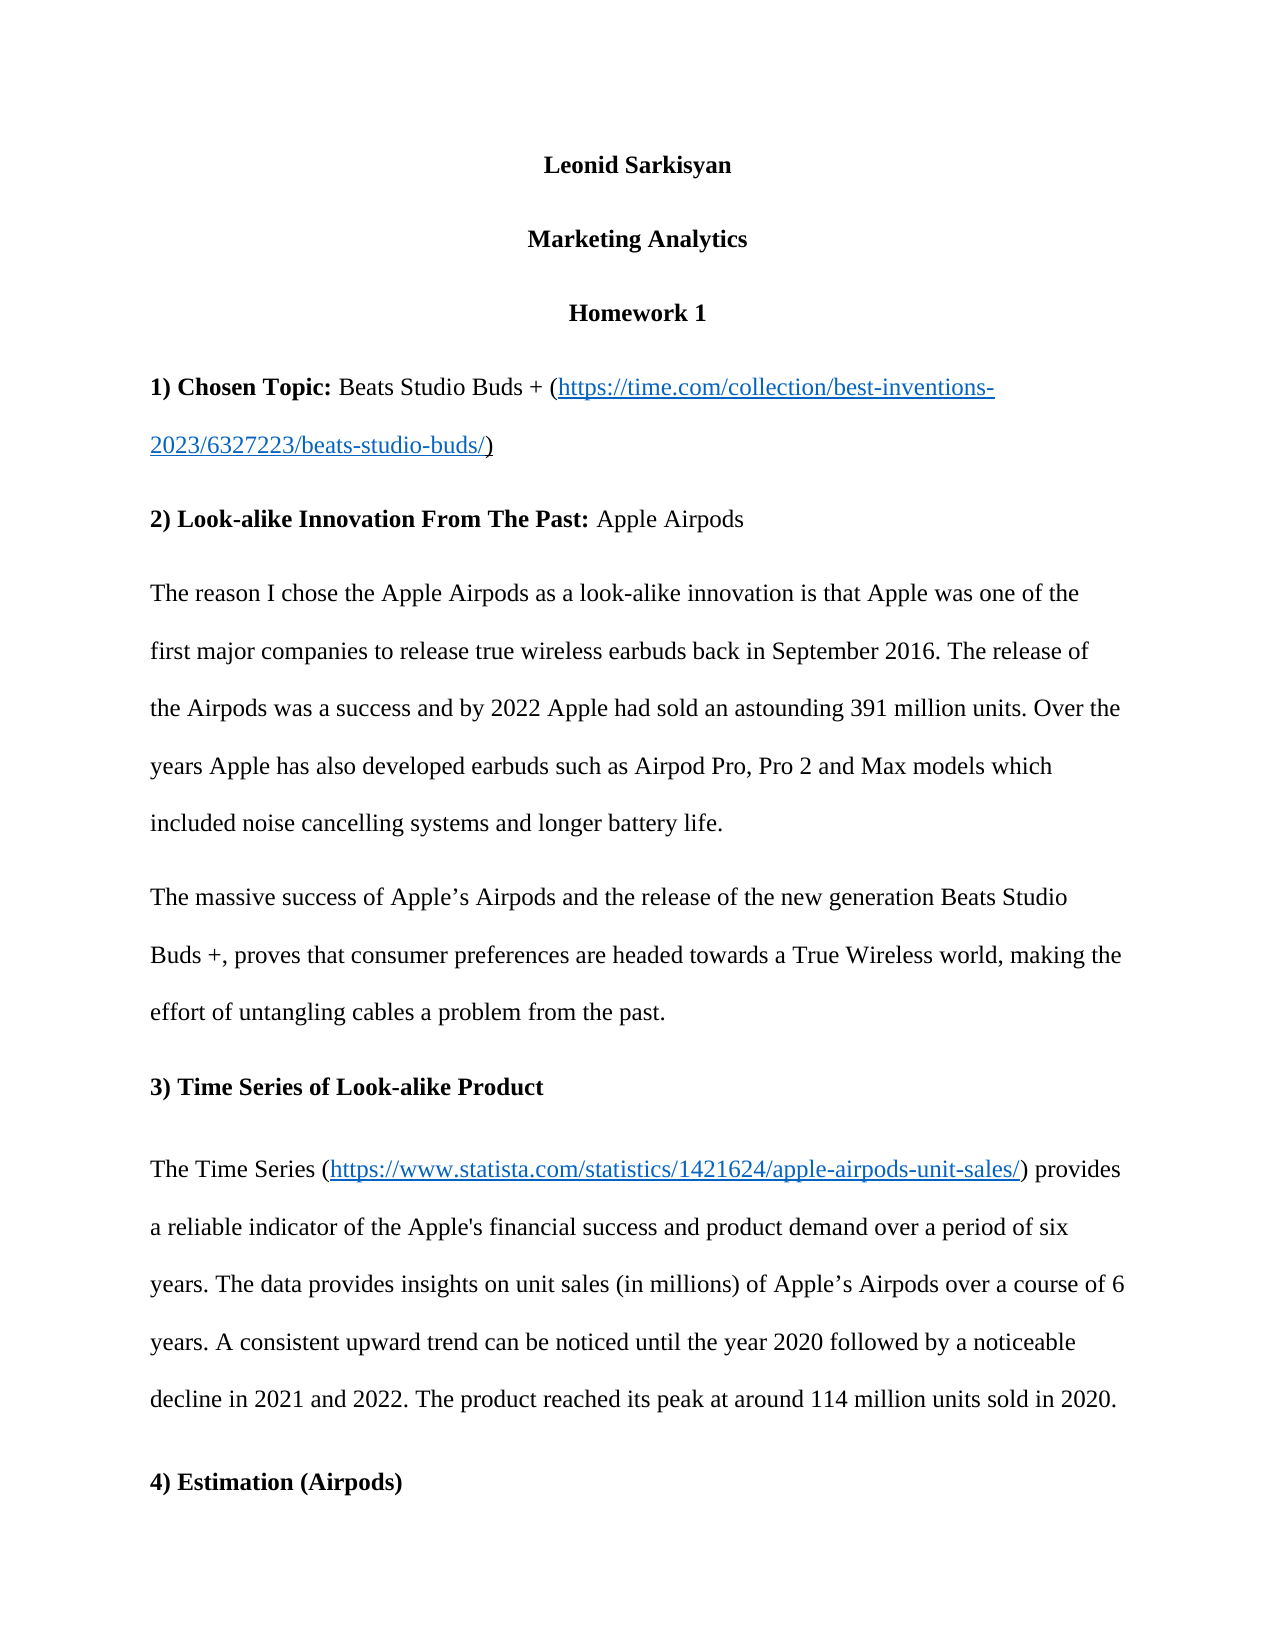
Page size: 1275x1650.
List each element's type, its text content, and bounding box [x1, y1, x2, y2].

text Homework 1 [150, 298, 1125, 327]
text 3) Time Series of Look-alike Product [150, 1072, 1125, 1100]
text 4) Estimation (Airpods) [150, 1467, 1125, 1495]
text Leonid Sarkisyan [150, 150, 1125, 179]
text 2) Look-alike Innovation From The Past: Apple Airpods [150, 504, 1125, 533]
text 1) Chosen Topic: Beats Studio Buds + (https://time.com/collection/best-inventions-2023/6327223/beats-studio-buds/) [150, 372, 1125, 459]
text The reason I chose the Apple Airpods as a look-alike innovation is that Apple was one of the first major companies to release true wireless earbuds back in September 2016. The release of the Airpods was a success and by 2022 Apple had sold an astounding 391 million units. Over the years Apple has also developed earbuds such as Airpod Pro, Pro 2 and Max models which included noise cancelling systems and longer battery life. [150, 578, 1125, 837]
text The Time Series (https://www.statista.com/statistics/1421624/apple-airpods-unit-sales/) provides a reliable indicator of the Apple's financial success and product demand over a period of six years. The data provides insights on unit sales (in millions) of Apple’s Airpods over a course of 6 years. A consistent upward trend can be noticed until the year 2020 followed by a noticeable decline in 2021 and 2022. The product reached its peak at around 114 million units sold in 2020. [150, 1154, 1125, 1413]
text The massive success of Apple’s Airpods and the release of the new generation Beats Studio Buds +, proves that consumer preferences are headed towards a True Wireless world, making the effort of untangling cables a problem from the past. [150, 882, 1125, 1026]
text Marketing Analytics [150, 224, 1125, 253]
